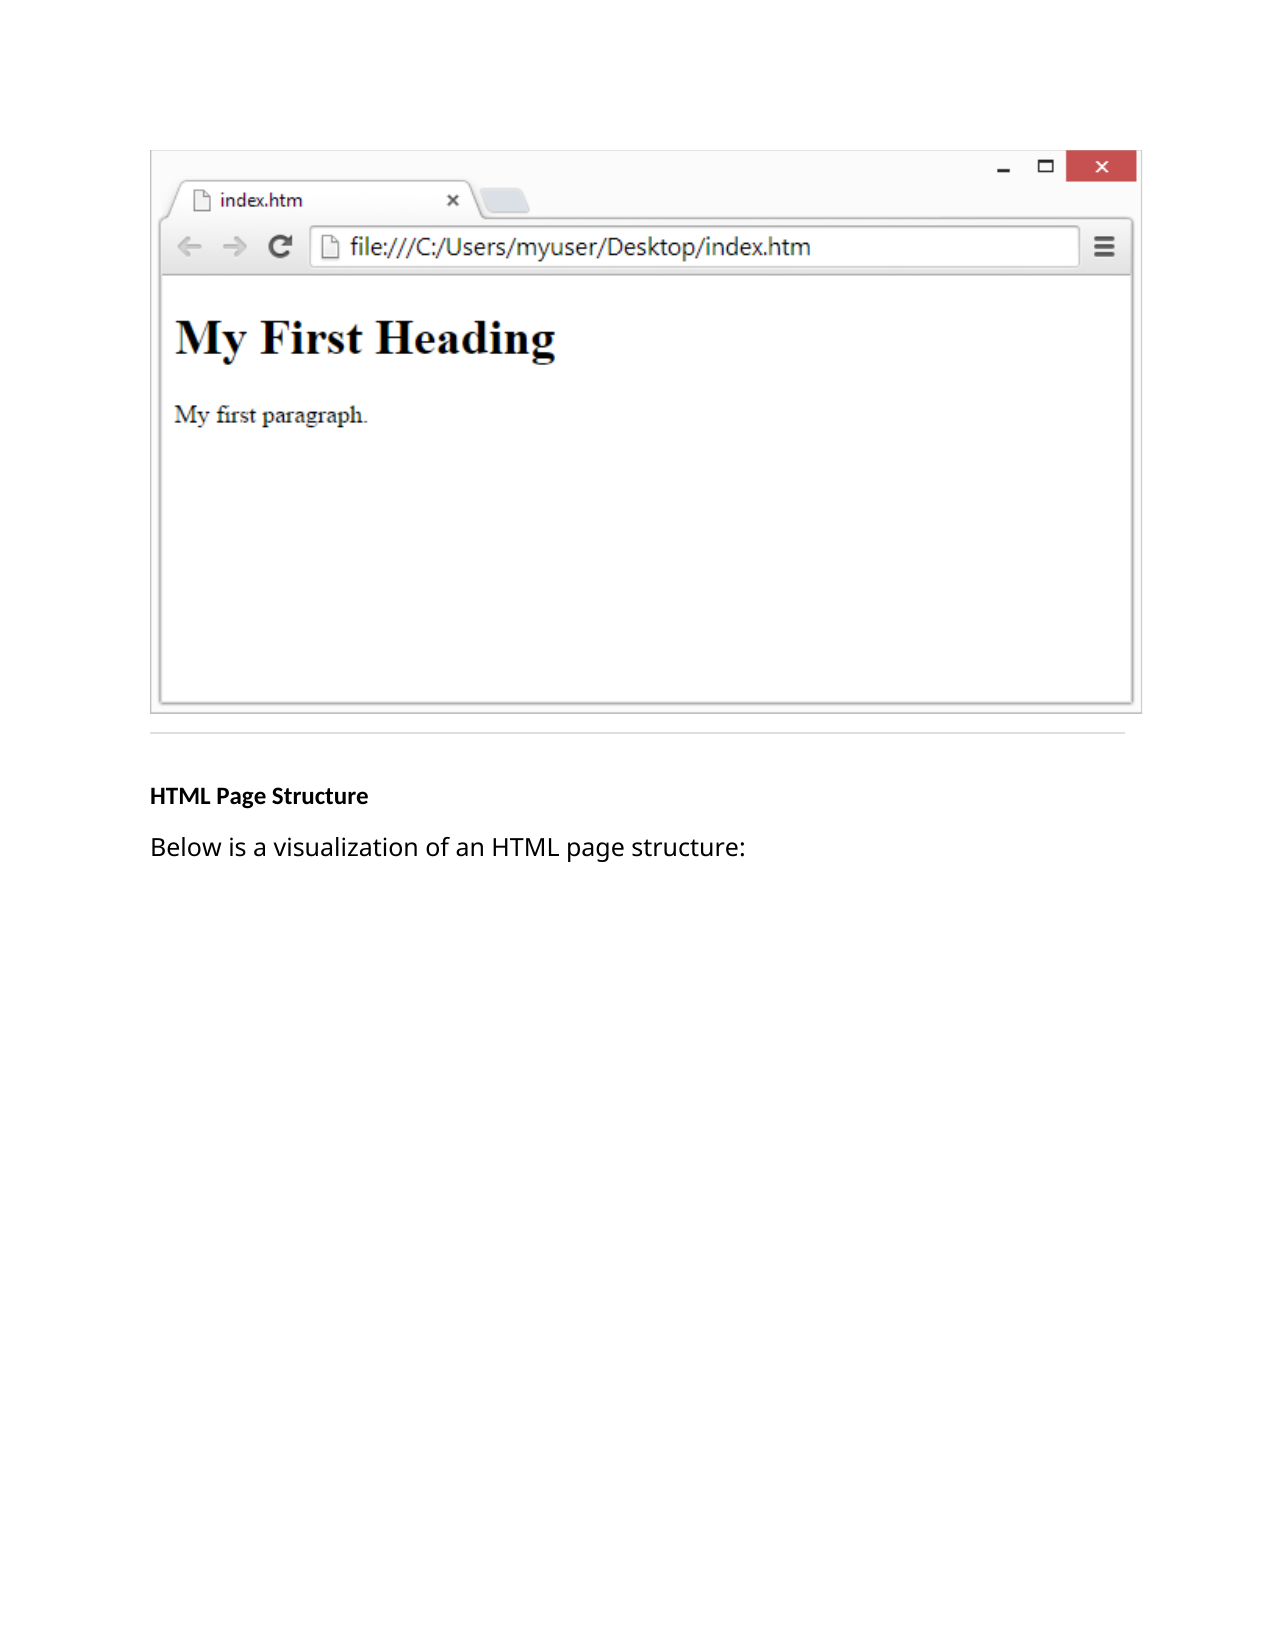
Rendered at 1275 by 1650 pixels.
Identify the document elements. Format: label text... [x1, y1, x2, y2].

text Below is a visualization of an HTML page structure: [150, 829, 1125, 863]
picture [150, 150, 1143, 714]
text HTML Page Structure [150, 780, 1125, 810]
